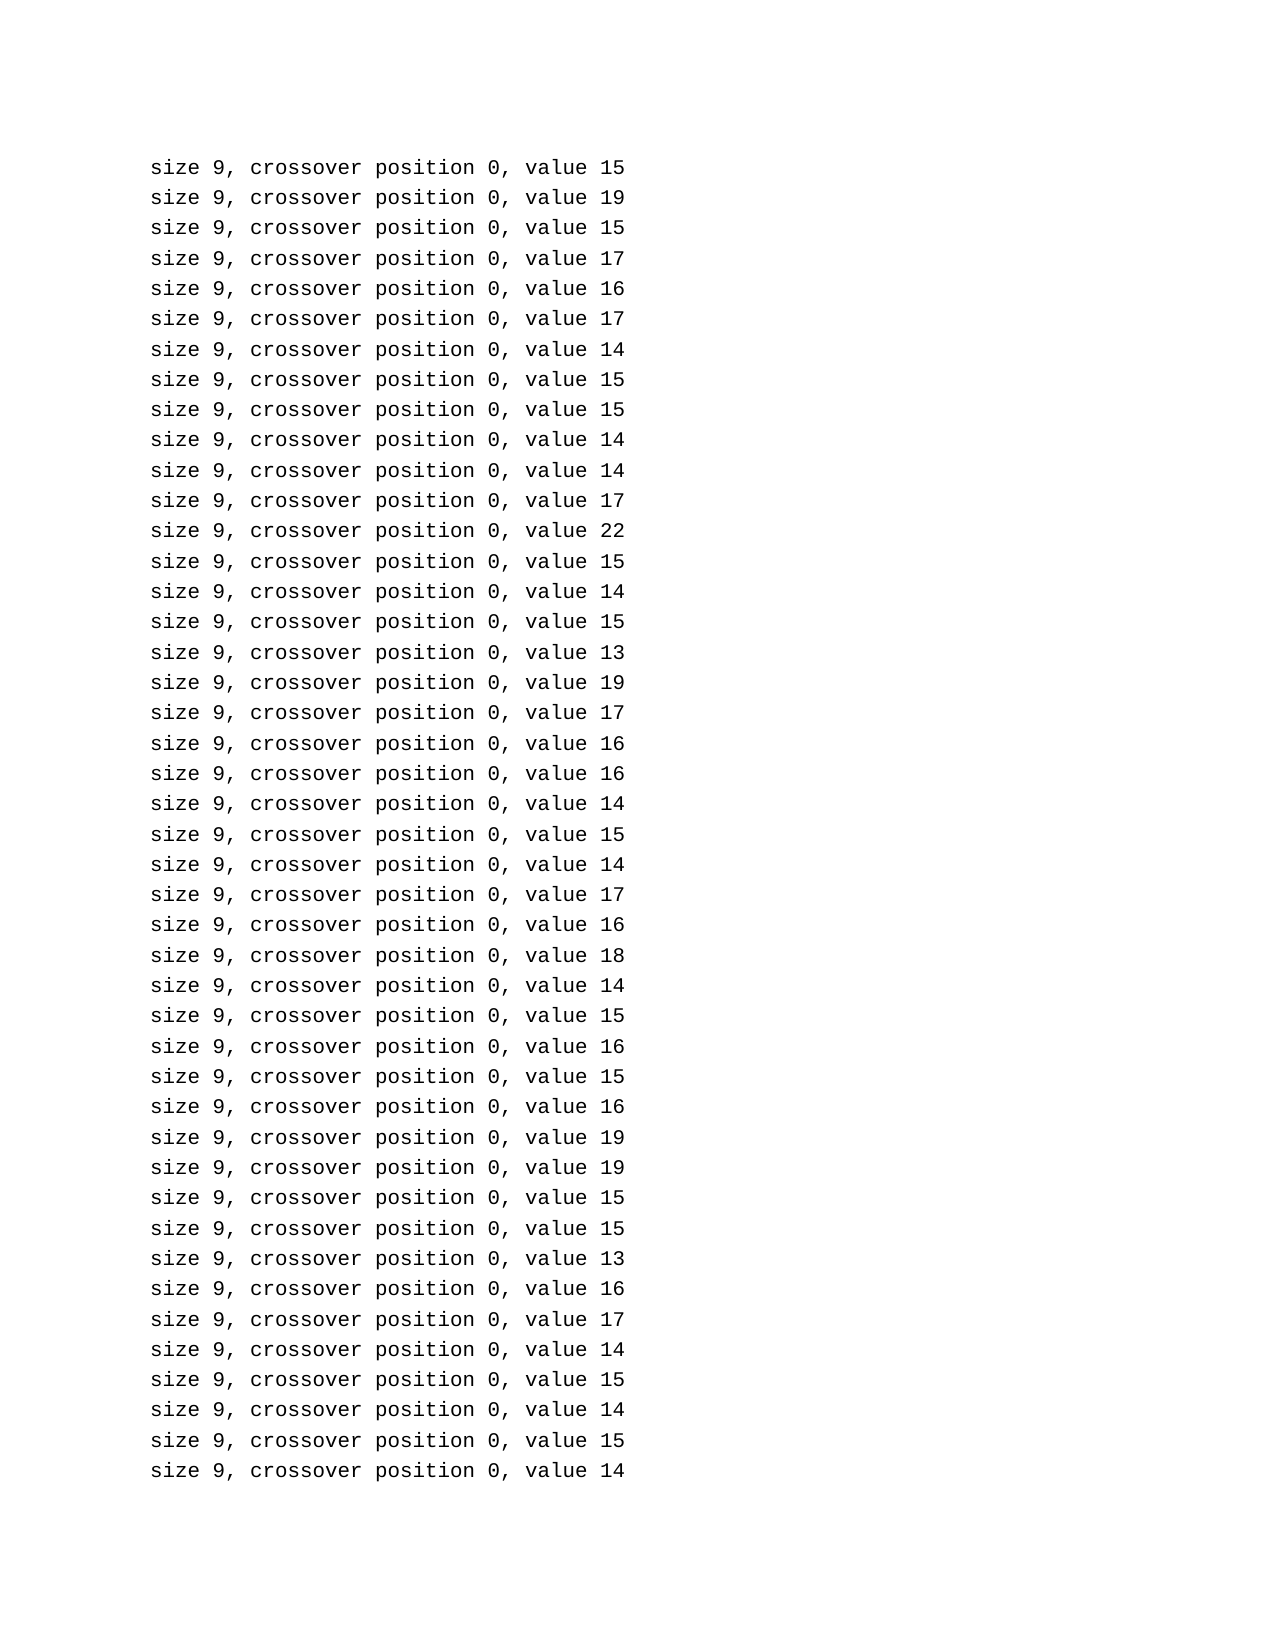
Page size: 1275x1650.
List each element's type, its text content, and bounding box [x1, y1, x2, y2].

text size 9, crossover position 0, value 22 [150, 514, 1125, 544]
text size 9, crossover position 0, value 16 [150, 908, 1125, 938]
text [150, 1453, 1125, 1484]
text size 9, crossover position 0, value 16 [150, 756, 1125, 787]
text size 9, crossover position 0, value 17 [150, 241, 1125, 271]
text size 9, crossover position 0, value 14 [150, 332, 1125, 362]
text size 9, crossover position 0, value 18 [150, 938, 1125, 968]
text size 9, crossover position 0, value 17 [150, 302, 1125, 332]
text size 9, crossover position 0, value 17 [150, 1302, 1125, 1332]
text size 9, crossover position 0, value 19 [150, 665, 1125, 696]
text size 9, crossover position 0, value 16 [150, 1090, 1125, 1120]
text size 9, crossover position 0, value 13 [150, 1241, 1125, 1272]
text size 9, crossover position 0, value 15 [150, 1423, 1125, 1453]
text size 9, crossover position 0, value 15 [150, 1181, 1125, 1211]
text size 9, crossover position 0, value 15 [150, 211, 1125, 241]
text size 9, crossover position 0, value 15 [150, 1059, 1125, 1090]
text size 9, crossover position 0, value 17 [150, 696, 1125, 726]
text size 9, crossover position 0, value 16 [150, 1272, 1125, 1302]
text size 9, crossover position 0, value 15 [150, 392, 1125, 423]
text size 9, crossover position 0, value 19 [150, 1150, 1125, 1181]
text size 9, crossover position 0, value 17 [150, 877, 1125, 908]
text size 9, crossover position 0, value 14 [150, 1393, 1125, 1423]
text size 9, crossover position 0, value 14 [150, 1332, 1125, 1362]
text size 9, crossover position 0, value 15 [150, 605, 1125, 635]
text size 9, crossover position 0, value 16 [150, 271, 1125, 302]
text size 9, crossover position 0, value 14 [150, 787, 1125, 817]
text size 9, crossover position 0, value 19 [150, 180, 1125, 211]
text size 9, crossover position 0, value 14 [150, 968, 1125, 999]
text size 9, crossover position 0, value 14 [150, 423, 1125, 453]
text size 9, crossover position 0, value 15 [150, 1362, 1125, 1393]
text size 9, crossover position 0, value 15 [150, 1211, 1125, 1241]
text size 9, crossover position 0, value 14 [150, 574, 1125, 605]
text size 9, crossover position 0, value 15 [150, 362, 1125, 392]
text size 9, crossover position 0, value 13 [150, 635, 1125, 665]
text size 9, crossover position 0, value 17 [150, 483, 1125, 514]
text size 9, crossover position 0, value 14 [150, 847, 1125, 877]
text size 9, crossover position 0, value 16 [150, 1029, 1125, 1059]
text size 9, crossover position 0, value 15 [150, 999, 1125, 1029]
text size 9, crossover position 0, value 15 [150, 544, 1125, 574]
text size 9, crossover position 0, value 19 [150, 1120, 1125, 1150]
text size 9, crossover position 0, value 15 [150, 817, 1125, 847]
text size 9, crossover position 0, value 16 [150, 726, 1125, 756]
text size 9, crossover position 0, value 15 [150, 150, 1125, 180]
text size 9, crossover position 0, value 14 [150, 453, 1125, 483]
